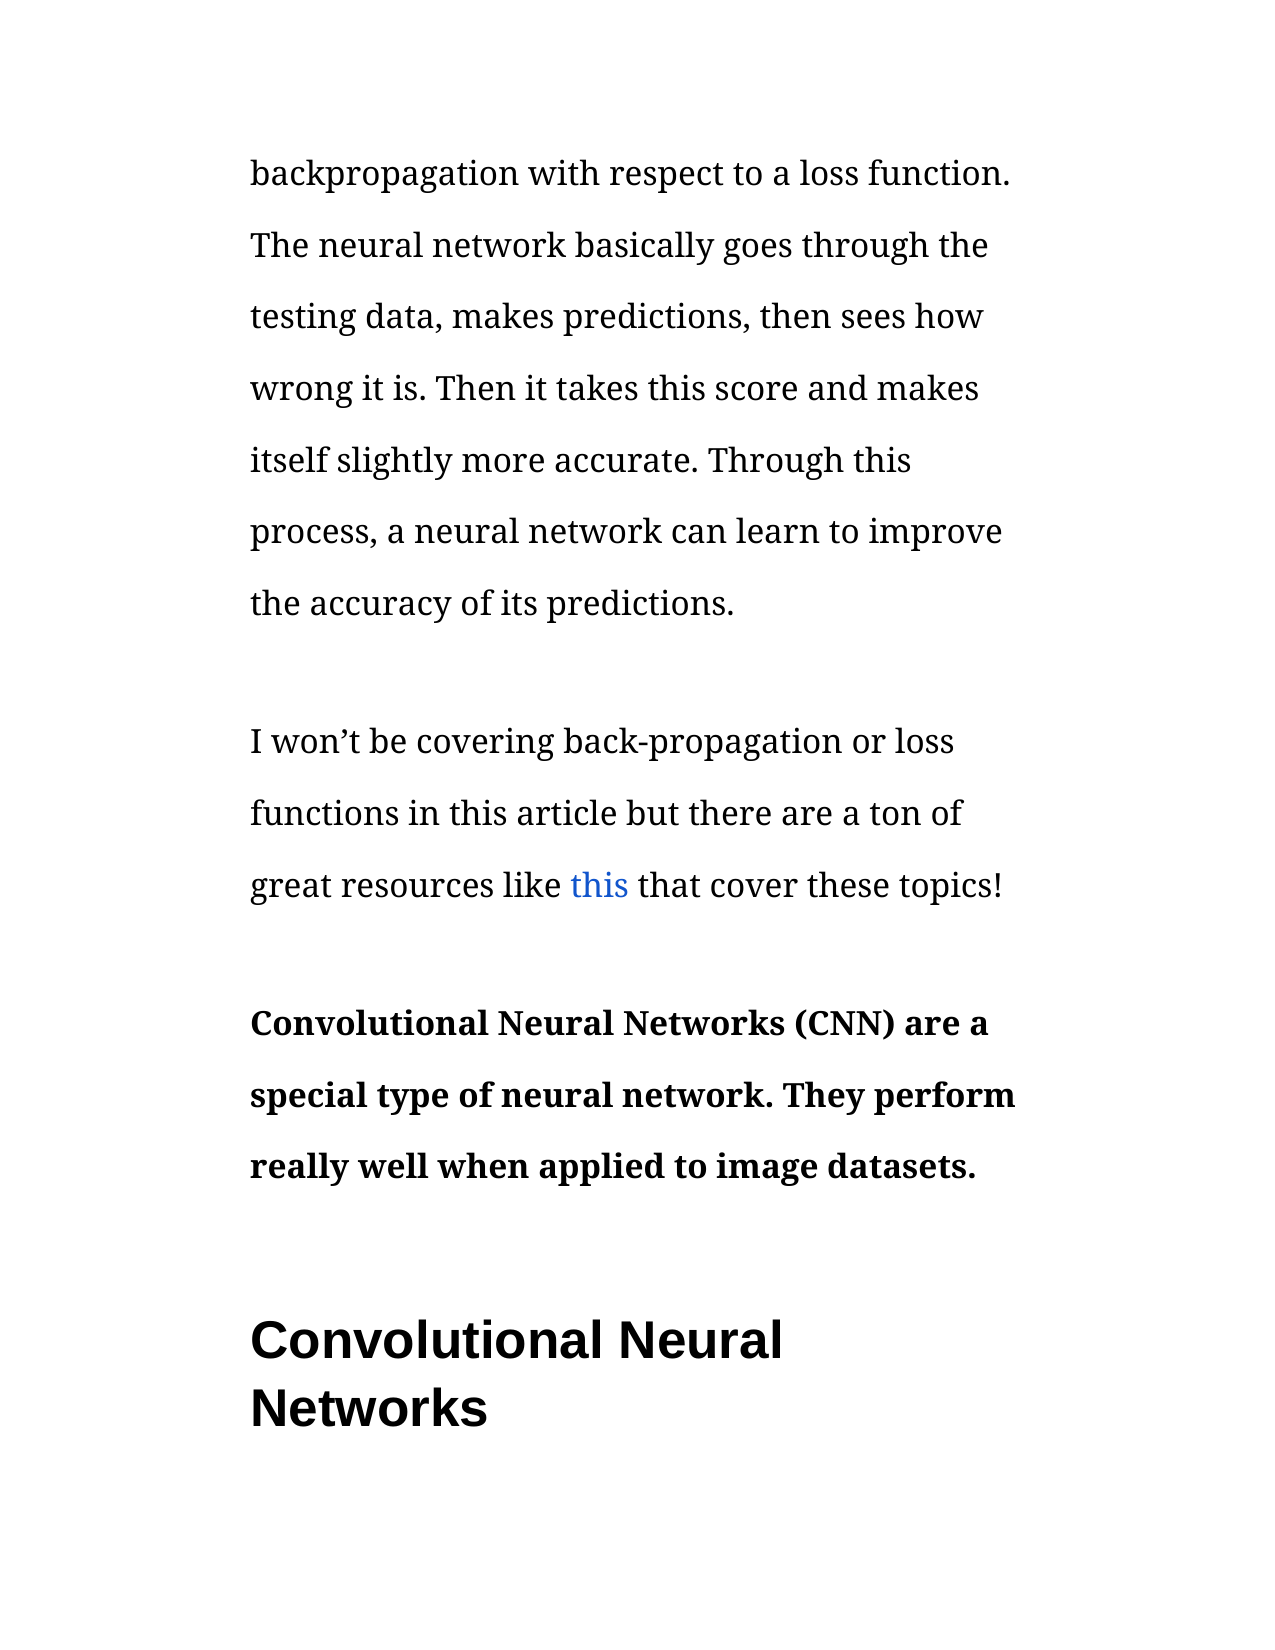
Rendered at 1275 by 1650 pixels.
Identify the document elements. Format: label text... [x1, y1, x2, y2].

text I won’t be covering back-propagation or loss functions in this article but there are a ton of great resources like this that cover these topics! [250, 718, 1025, 907]
subtitle Convolutional Neural Networks [250, 1309, 1025, 1438]
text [250, 150, 1025, 625]
text Convolutional Neural Networks (CNN) are a special type of neural network. They perform really well when applied to image datasets. [250, 1000, 1025, 1189]
